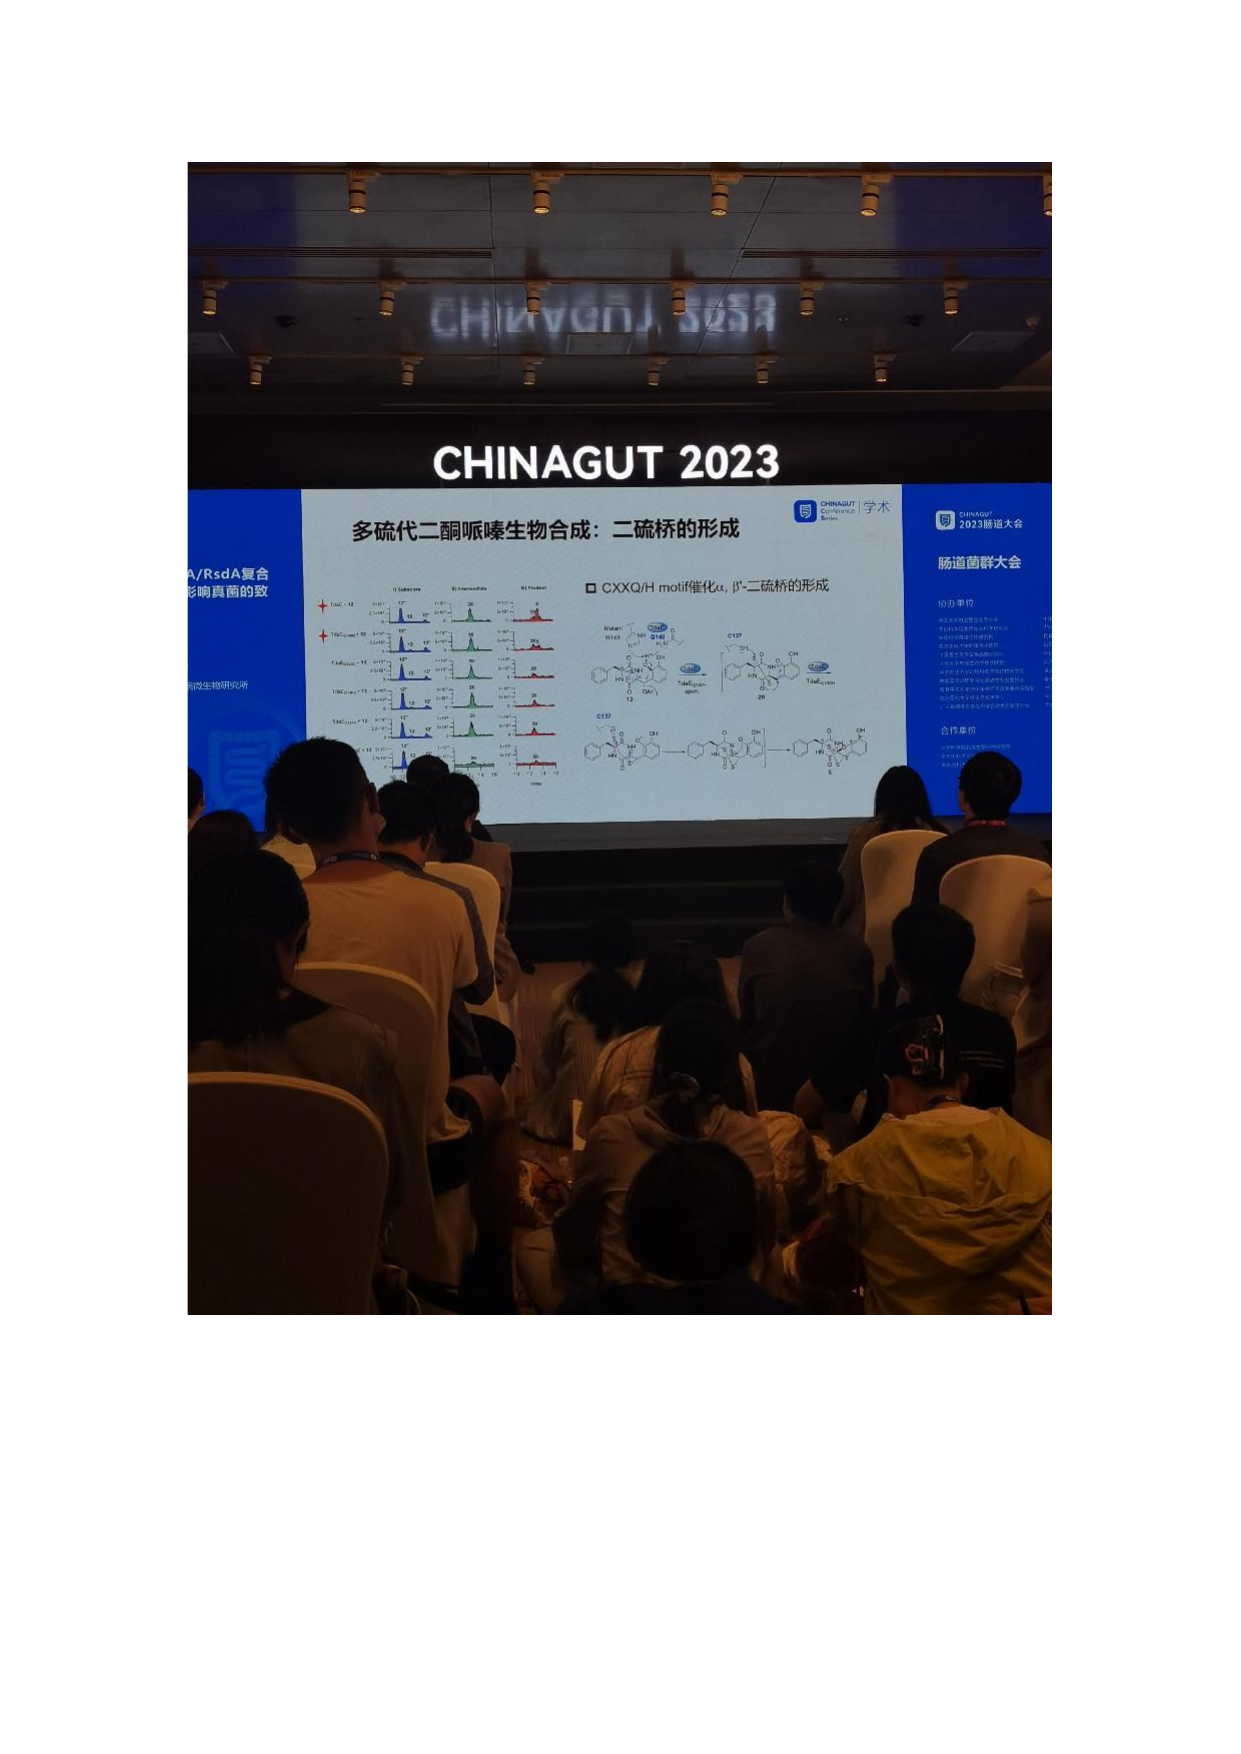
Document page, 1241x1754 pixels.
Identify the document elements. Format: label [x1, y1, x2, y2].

picture [187, 162, 1052, 1315]
